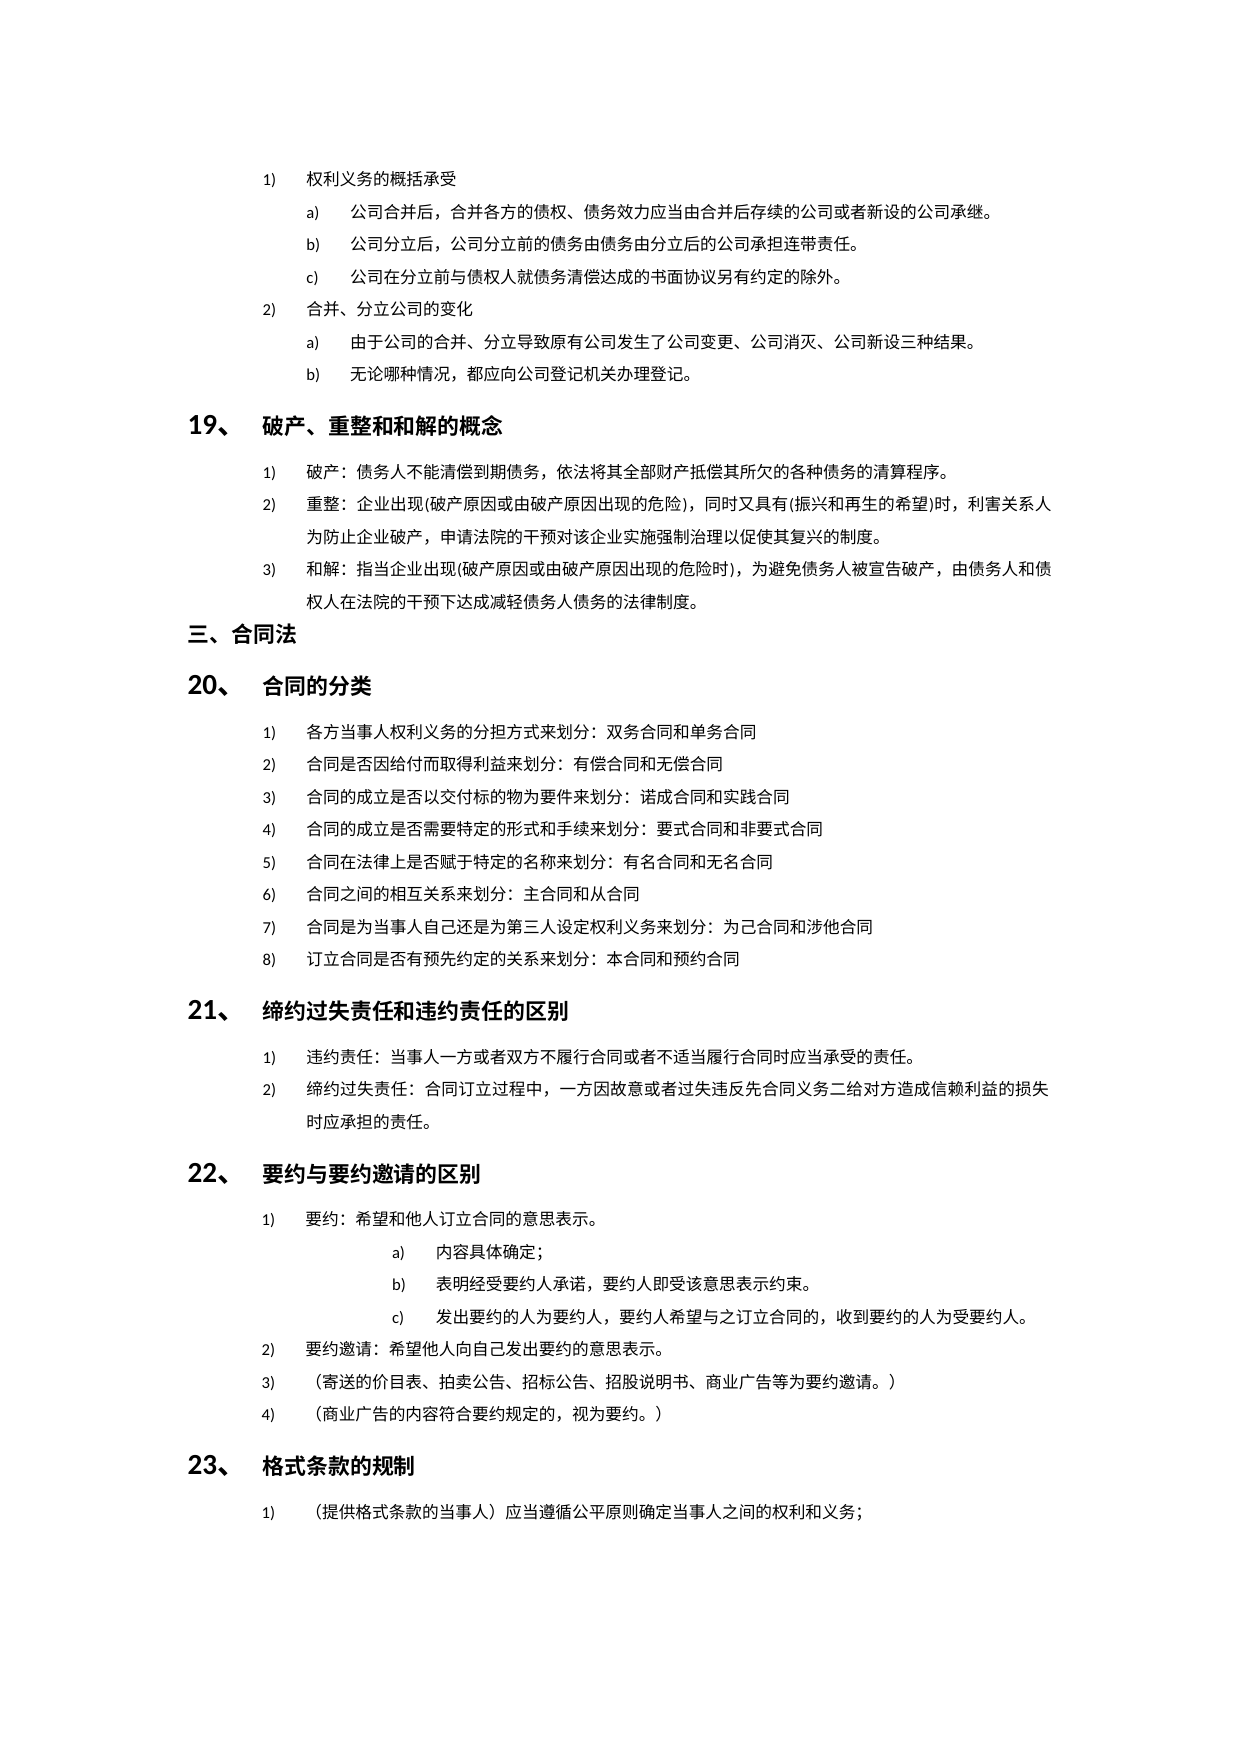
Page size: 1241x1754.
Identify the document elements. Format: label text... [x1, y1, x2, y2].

list 合并、分立公司的变化 [262, 292, 1053, 324]
list 违约责任：当事人一方或者双方不履行合同或者不适当履行合同时应当承受的责任。 [262, 1039, 1053, 1072]
list 合同是否因给付而取得利益来划分：有偿合同和无偿合同 [262, 747, 1053, 779]
list 和解：指当企业出现(破产原因或由破产原因出现的危险时)，为避免债务人被宣告破产，由债务人和债权人在法院的干预下达成减轻债务人债务的法律制度。 [262, 552, 1053, 617]
list 表明经受要约人承诺，要约人即受该意思表示约束。 [392, 1267, 1053, 1299]
list 合同是为当事人自己还是为第三人设定权利义务来划分：为己合同和涉他合同 [262, 909, 1053, 942]
list （商业广告的内容符合要约规定的，视为要约。） [261, 1397, 1053, 1429]
list 破产：债务人不能清偿到期债务，依法将其全部财产抵偿其所欠的各种债务的清算程序。 [262, 454, 1053, 487]
list 权利义务的概括承受 [262, 162, 1053, 194]
list 各方当事人权利义务的分担方式来划分：双务合同和单务合同 [262, 714, 1053, 747]
list 破产、重整和和解的概念 [187, 389, 1053, 454]
list 重整：企业出现(破产原因或由破产原因出现的危险)，同时又具有(振兴和再生的希望)时，利害关系人为防止企业破产，申请法院的干预对该企业实施强制治理以促使其复兴的制度。 [262, 487, 1053, 552]
list （提供格式条款的当事人）应当遵循公平原则确定当事人之间的权利和义务； [261, 1494, 1053, 1527]
list 公司在分立前与债权人就债务清偿达成的书面协议另有约定的除外。 [306, 259, 1053, 292]
list （寄送的价目表、拍卖公告、招标公告、招股说明书、商业广告等为要约邀请。） [261, 1364, 1053, 1397]
list 要约与要约邀请的区别 [187, 1137, 1053, 1202]
list 公司合并后，合并各方的债权、债务效力应当由合并后存续的公司或者新设的公司承继。 [306, 194, 1053, 227]
list 无论哪种情况，都应向公司登记机关办理登记。 [306, 357, 1053, 389]
list 合同的成立是否以交付标的物为要件来划分：诺成合同和实践合同 [262, 779, 1053, 812]
list 订立合同是否有预先约定的关系来划分：本合同和预约合同 [262, 942, 1053, 974]
text 三、合同法 [187, 617, 1053, 649]
list 合同之间的相互关系来划分：主合同和从合同 [262, 877, 1053, 909]
list 发出要约的人为要约人，要约人希望与之订立合同的，收到要约的人为受要约人。 [392, 1299, 1053, 1332]
list 内容具体确定； [392, 1234, 1053, 1267]
list 合同的成立是否需要特定的形式和手续来划分：要式合同和非要式合同 [262, 812, 1053, 844]
list 由于公司的合并、分立导致原有公司发生了公司变更、公司消灭、公司新设三种结果。 [306, 324, 1053, 357]
list 合同的分类 [187, 649, 1053, 714]
list 缔约过失责任：合同订立过程中，一方因故意或者过失违反先合同义务二给对方造成信赖利益的损失时应承担的责任。 [262, 1072, 1053, 1137]
list 合同在法律上是否赋于特定的名称来划分：有名合同和无名合同 [262, 844, 1053, 877]
list 缔约过失责任和违约责任的区别 [187, 974, 1053, 1039]
list 格式条款的规制 [187, 1429, 1053, 1494]
list 要约邀请：希望他人向自己发出要约的意思表示。 [261, 1332, 1053, 1364]
list 要约：希望和他人订立合同的意思表示。 [261, 1202, 1053, 1234]
list 公司分立后，公司分立前的债务由债务由分立后的公司承担连带责任。 [306, 227, 1053, 259]
